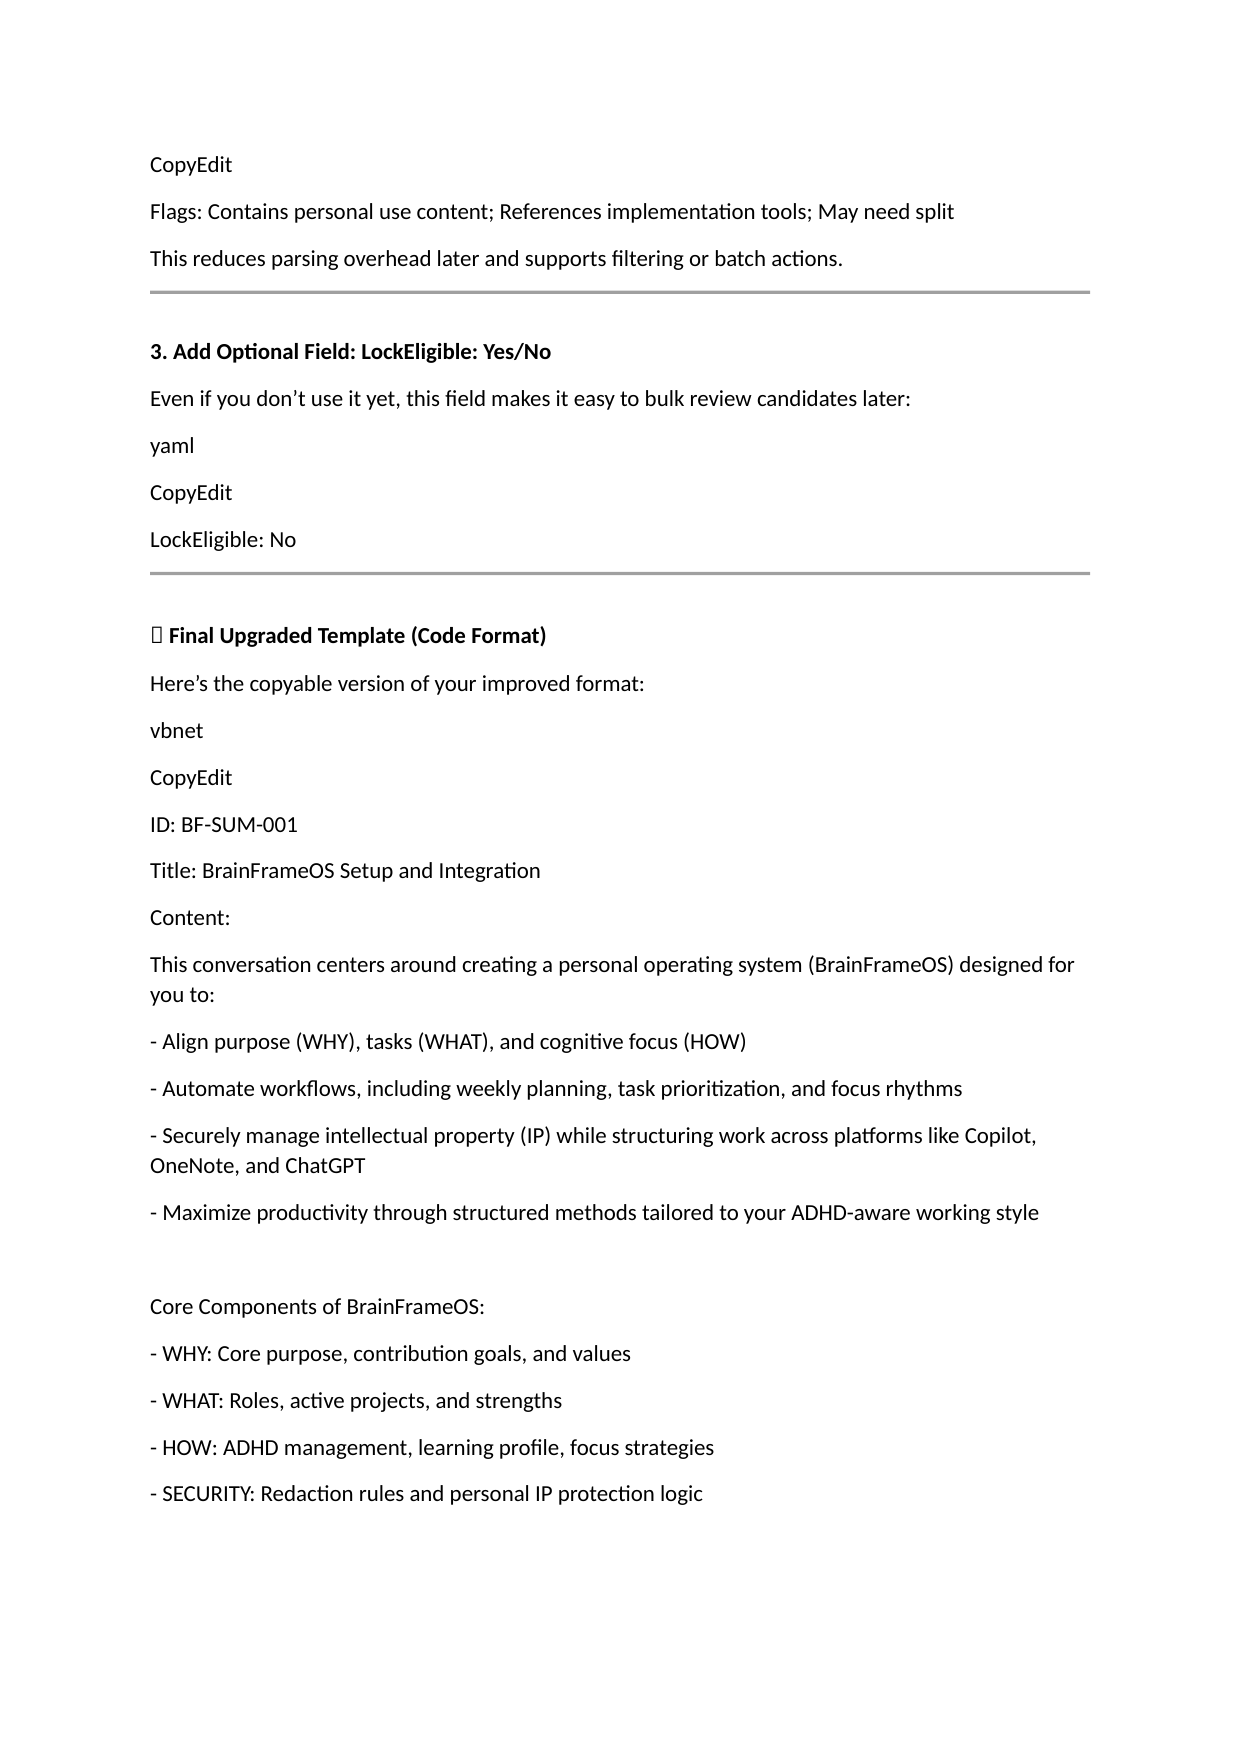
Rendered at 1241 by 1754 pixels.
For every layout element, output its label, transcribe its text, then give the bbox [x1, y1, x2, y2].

text CopyEdit [150, 478, 1090, 506]
text Flags: Contains personal use content; References implementation tools; May need split [150, 197, 1090, 225]
text Here’s the copyable version of your improved format: [150, 669, 1090, 697]
text - HOW: ADHD management, learning profile, focus strategies [150, 1433, 1090, 1461]
text Core Components of BrainFrameOS: [150, 1292, 1090, 1320]
text - Securely manage intellectual property (IP) while structuring work across platforms like Copilot, OneNote, and ChatGPT [150, 1121, 1090, 1179]
text - Maximize productivity through structured methods tailored to your ADHD-aware working style [150, 1198, 1090, 1226]
text vbnet [150, 716, 1090, 744]
text Title: BrainFrameOS Setup and Integration [150, 857, 1090, 885]
text - WHAT: Roles, active projects, and strengths [150, 1386, 1090, 1414]
text - WHY: Core purpose, contribution goals, and values [150, 1339, 1090, 1367]
text yaml [150, 431, 1090, 459]
text - Automate workflows, including weekly planning, task prioritization, and focus rhythms [150, 1074, 1090, 1102]
text - Align purpose (WHY), tasks (WHAT), and cognitive focus (HOW) [150, 1027, 1090, 1056]
text CopyEdit [150, 763, 1090, 791]
text ✅ Final Upgraded Template (Code Format) [150, 619, 1090, 650]
text 3. Add Optional Field: LockEligible: Yes/No [150, 337, 1090, 366]
text ID: BF-SUM-001 [150, 810, 1090, 838]
text This reduces parsing overhead later and supports filtering or batch actions. [150, 244, 1090, 272]
text Even if you don’t use it yet, this field makes it easy to bulk review candidates later: [150, 384, 1090, 412]
text CopyEdit [150, 150, 1090, 178]
text This conversation centers around creating a personal operating system (BrainFrameOS) designed for you to: [150, 950, 1090, 1009]
text - SECURITY: Redaction rules and personal IP protection logic [150, 1479, 1090, 1508]
text LockEligible: No [150, 525, 1090, 553]
text Content: [150, 903, 1090, 932]
